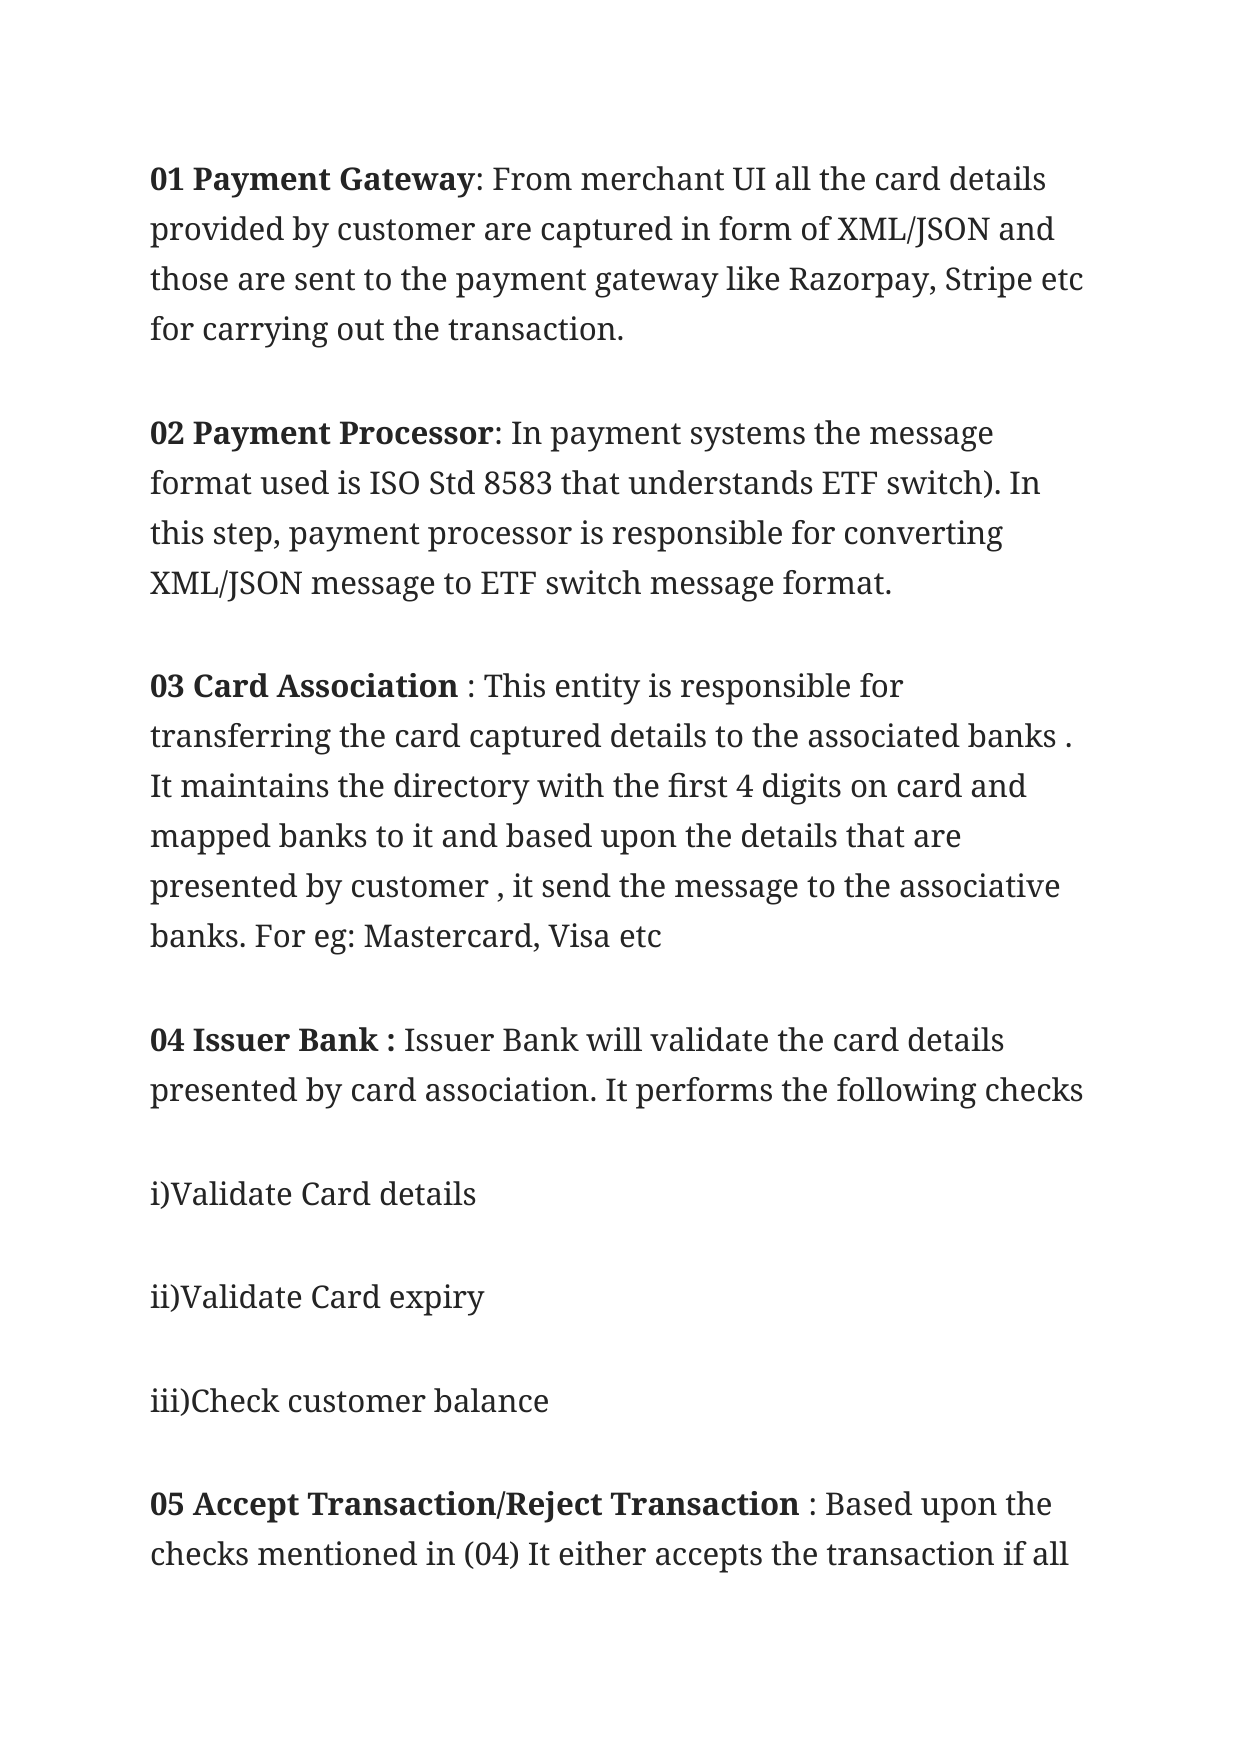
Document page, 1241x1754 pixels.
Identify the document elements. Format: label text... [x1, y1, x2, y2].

text 01 Payment Gateway: From merchant UI all the card details provided by customer are captured in form of XML/JSON and those are sent to the payment gateway like Razorpay, Stripe etc for carrying out the transaction. [150, 150, 1090, 350]
text iii)Check customer balance [150, 1371, 1090, 1421]
text 03 Card Association : This entity is responsible for transferring the card captured details to the associated banks . It maintains the directory with the first 4 digits on card and mapped banks to it and based upon the details that are presented by customer , it send the message to the associative banks. For eg: Mastercard, Visa etc [150, 657, 1090, 957]
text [150, 1475, 1090, 1575]
text i)Validate Card details [150, 1164, 1090, 1214]
text ii)Validate Card expiry [150, 1268, 1090, 1318]
text 02 Payment Processor: In payment systems the message format used is ISO Std 8583 that understands ETF switch). In this step, payment processor is responsible for converting XML/JSON message to ETF switch message format. [150, 403, 1090, 603]
text 04 Issuer Bank : Issuer Bank will validate the card details presented by card association. It performs the following checks [150, 1011, 1090, 1111]
